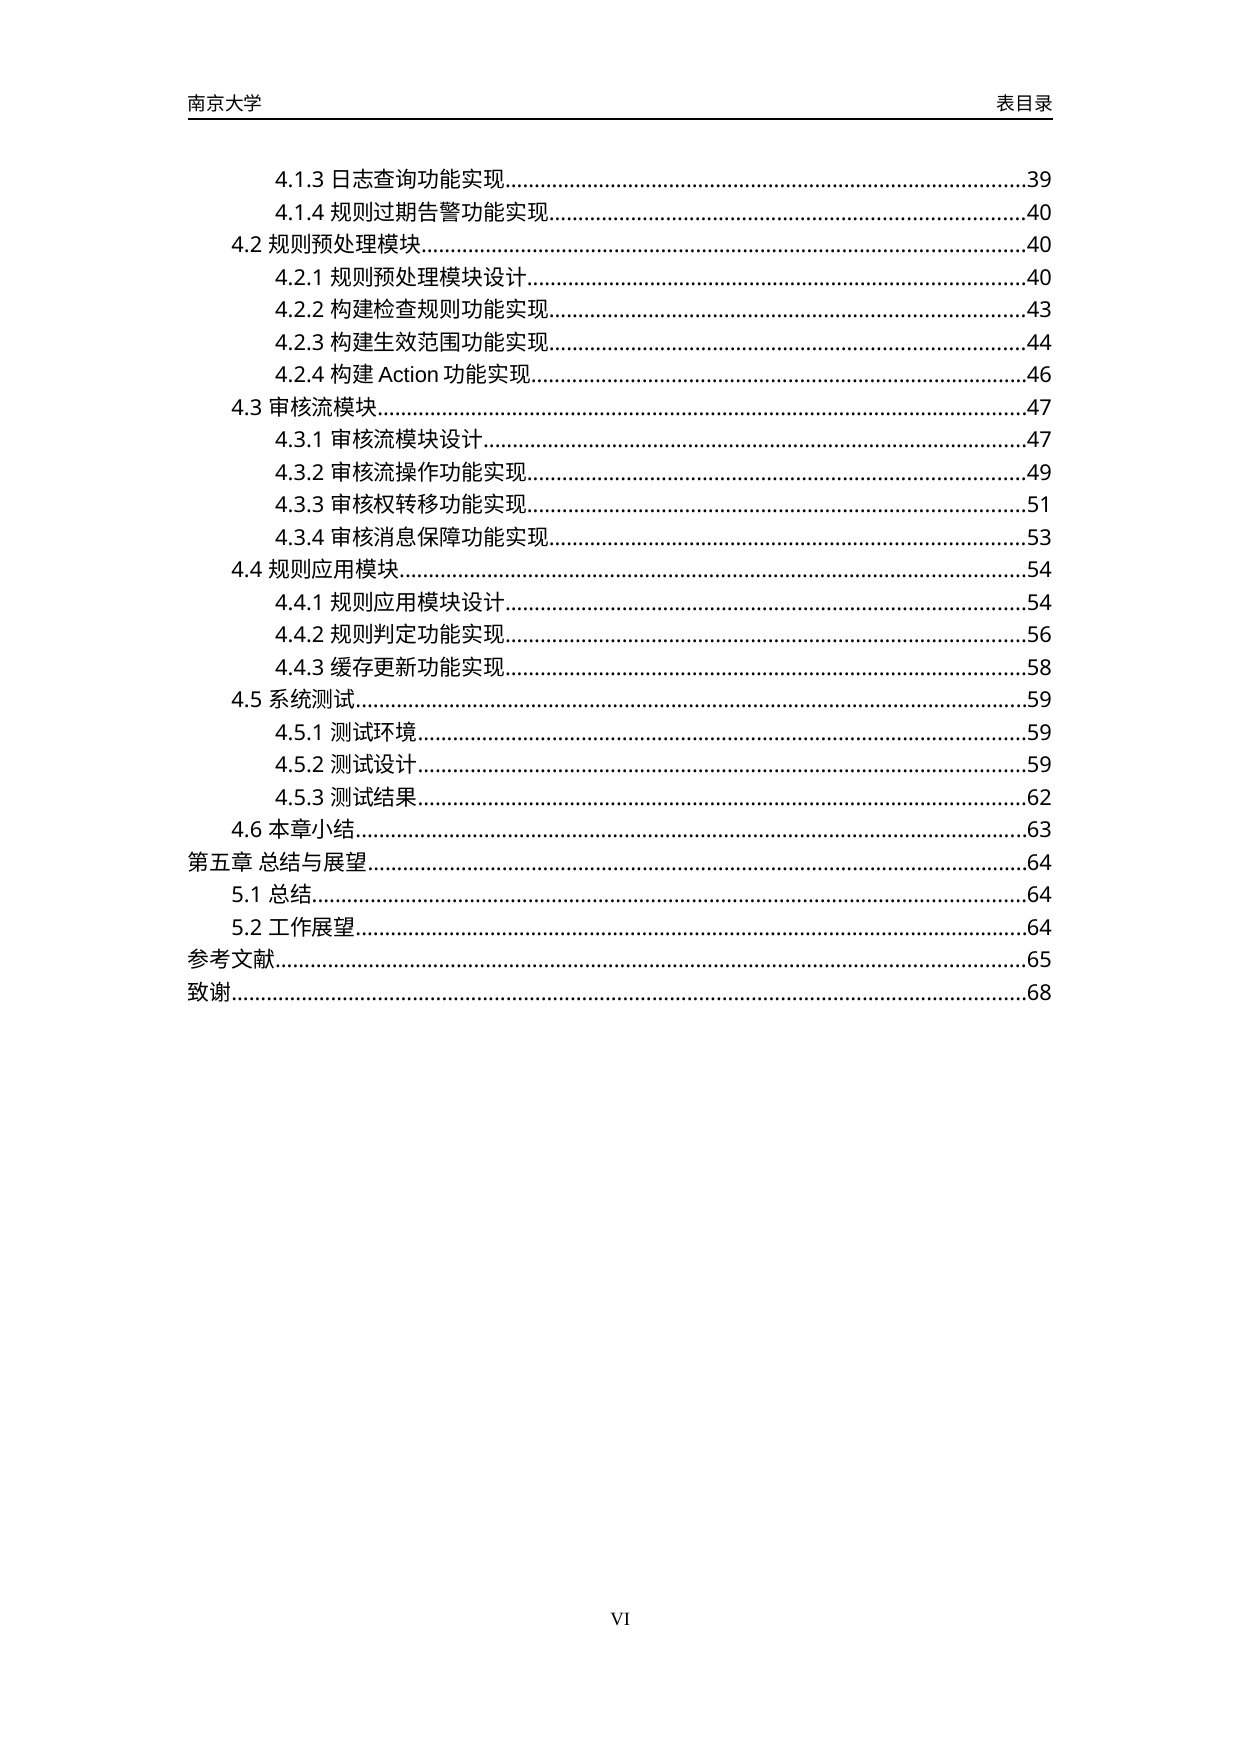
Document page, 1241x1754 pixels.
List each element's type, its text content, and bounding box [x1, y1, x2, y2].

text 4.2.2 构建检查规则功能实现 43 [275, 292, 1053, 324]
text 5.2 工作展望 64 [231, 909, 1053, 942]
text 4.3.4 审核消息保障功能实现 53 [275, 519, 1053, 552]
text 4.2 规则预处理模块 40 [231, 227, 1053, 259]
text 4.2.3 构建生效范围功能实现 44 [275, 324, 1053, 357]
text 4.5.3 测试结果 62 [275, 779, 1053, 812]
text 4.3 审核流模块 47 [231, 389, 1053, 422]
text 4.3.1 审核流模块设计 47 [275, 422, 1053, 454]
text 4.4.1 规则应用模块设计 54 [275, 584, 1053, 617]
text 第五章 总结与展望 64 [187, 844, 1053, 877]
text 参考文献 65 [187, 942, 1053, 974]
text 4.3.3 审核权转移功能实现 51 [275, 487, 1053, 519]
text 4.4 规则应用模块 54 [231, 552, 1053, 584]
text 5.1 总结 64 [231, 877, 1053, 909]
text 4.3.2 审核流操作功能实现 49 [275, 454, 1053, 487]
text 4.2.1 规则预处理模块设计 40 [275, 259, 1053, 292]
text 4.5.1 测试环境 59 [275, 714, 1053, 747]
text 4.5 系统测试 59 [231, 682, 1053, 714]
text 4.1.3 日志查询功能实现 39 [275, 162, 1053, 194]
text 4.1.4 规则过期告警功能实现 40 [275, 194, 1053, 227]
text 4.4.2 规则判定功能实现 56 [275, 617, 1053, 649]
text 4.4.3 缓存更新功能实现 58 [275, 649, 1053, 682]
text 4.2.4 构建Action功能实现 46 [275, 357, 1053, 389]
text 4.5.2 测试设计 59 [275, 747, 1053, 779]
text 致谢 68 [187, 974, 1053, 1007]
text 4.6 本章小结 63 [231, 812, 1053, 844]
